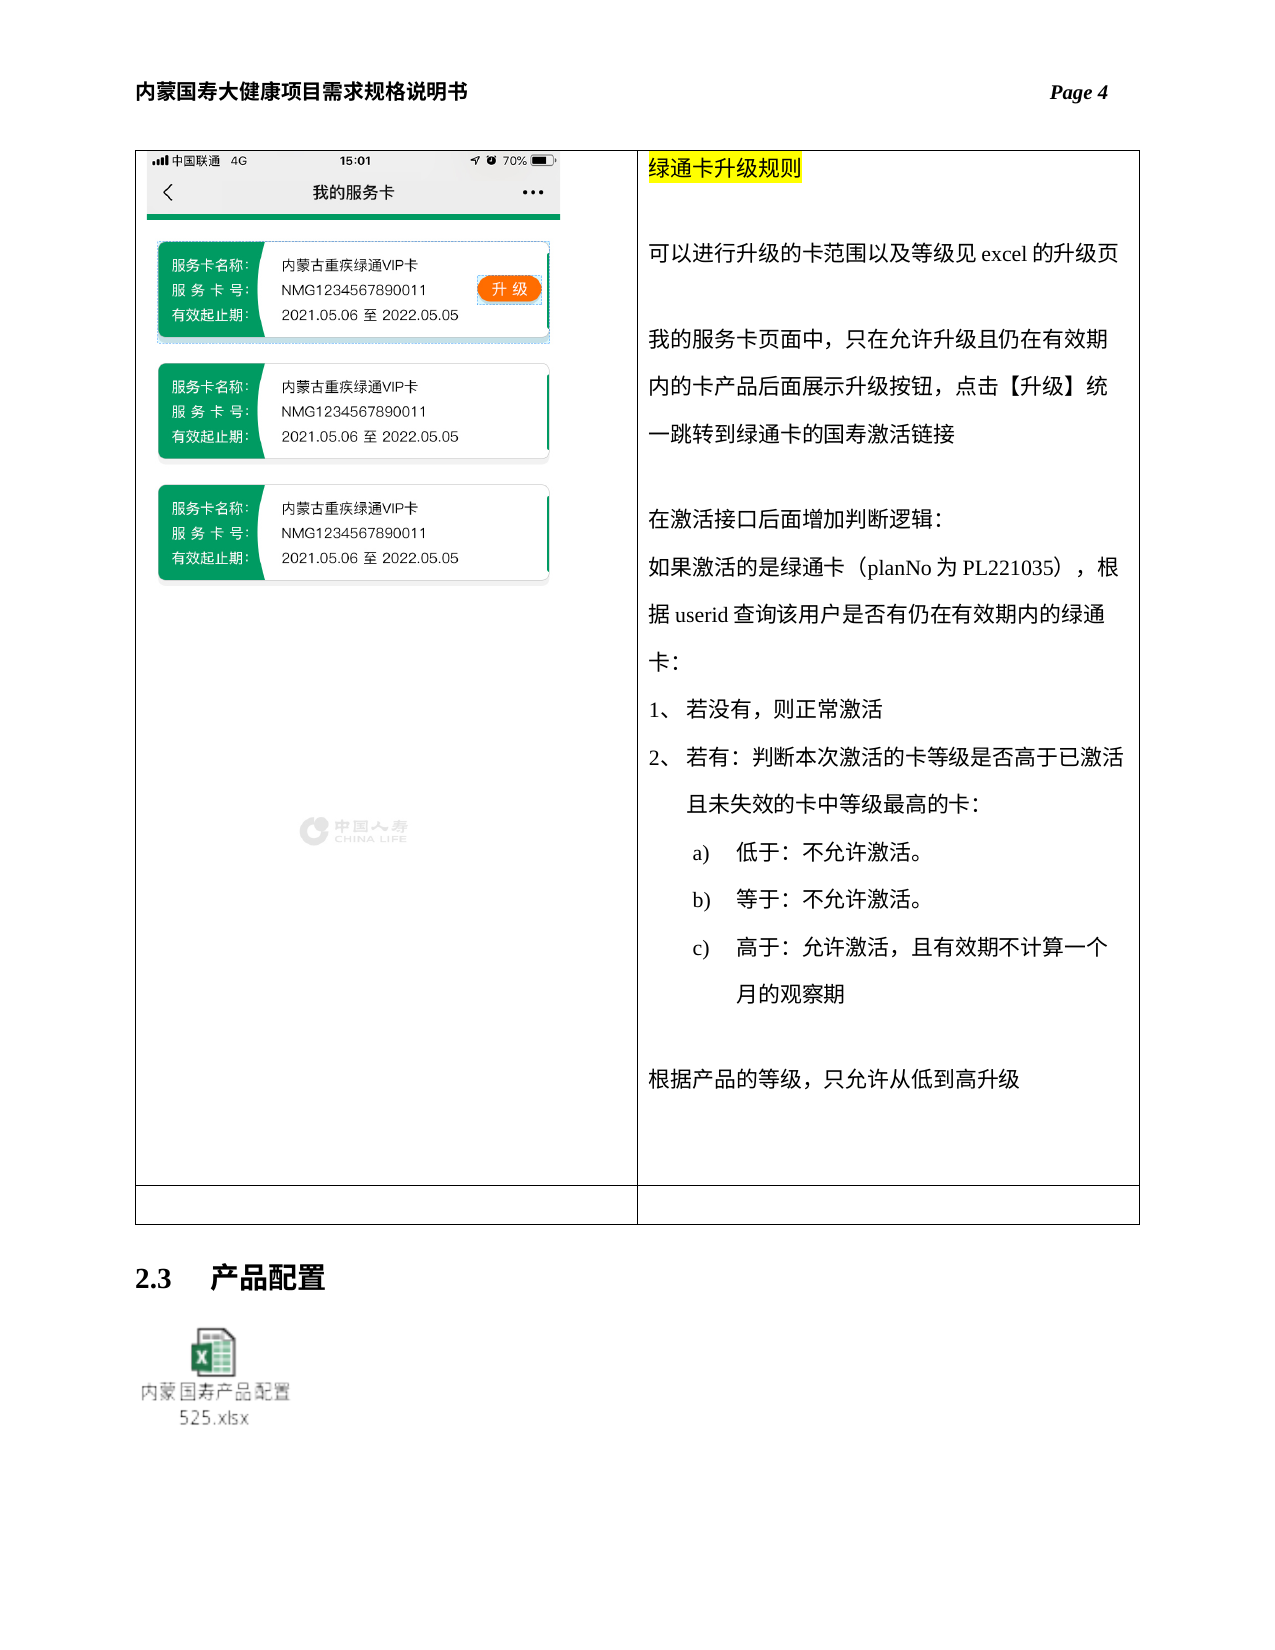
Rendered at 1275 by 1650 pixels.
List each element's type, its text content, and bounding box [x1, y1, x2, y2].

subtitle 产品配置 [135, 1254, 1140, 1297]
table_cell [638, 1186, 1139, 1224]
picture [146, 151, 561, 887]
table_cell [136, 1186, 637, 1224]
table_cell 绿通卡升级规则 可以进行升级的卡范围以及等级见excel的升级页 我的服务卡页面中，只在允许升级且仍在有效期内的卡产品后面展示升级按钮，点击【升级】统一跳转到绿通卡的国寿激活链接 在激活接口后面增加判断逻辑： 如果激活的是绿通卡（planNo为PL221035），根据userid查询该用户是否有仍在有效期内的绿通卡： 若没有，则正常激活 若有：判断本次激活的卡等级是否高于已激活且未失效的卡中等级最高的卡： 低于：不允许激活。 等于：不允许激活。 高于：允许激活，且有效期不计算一个月的观察期 根据产品的等级，只允许从低到高升级 [638, 151, 1139, 1185]
table_cell [136, 151, 637, 1185]
